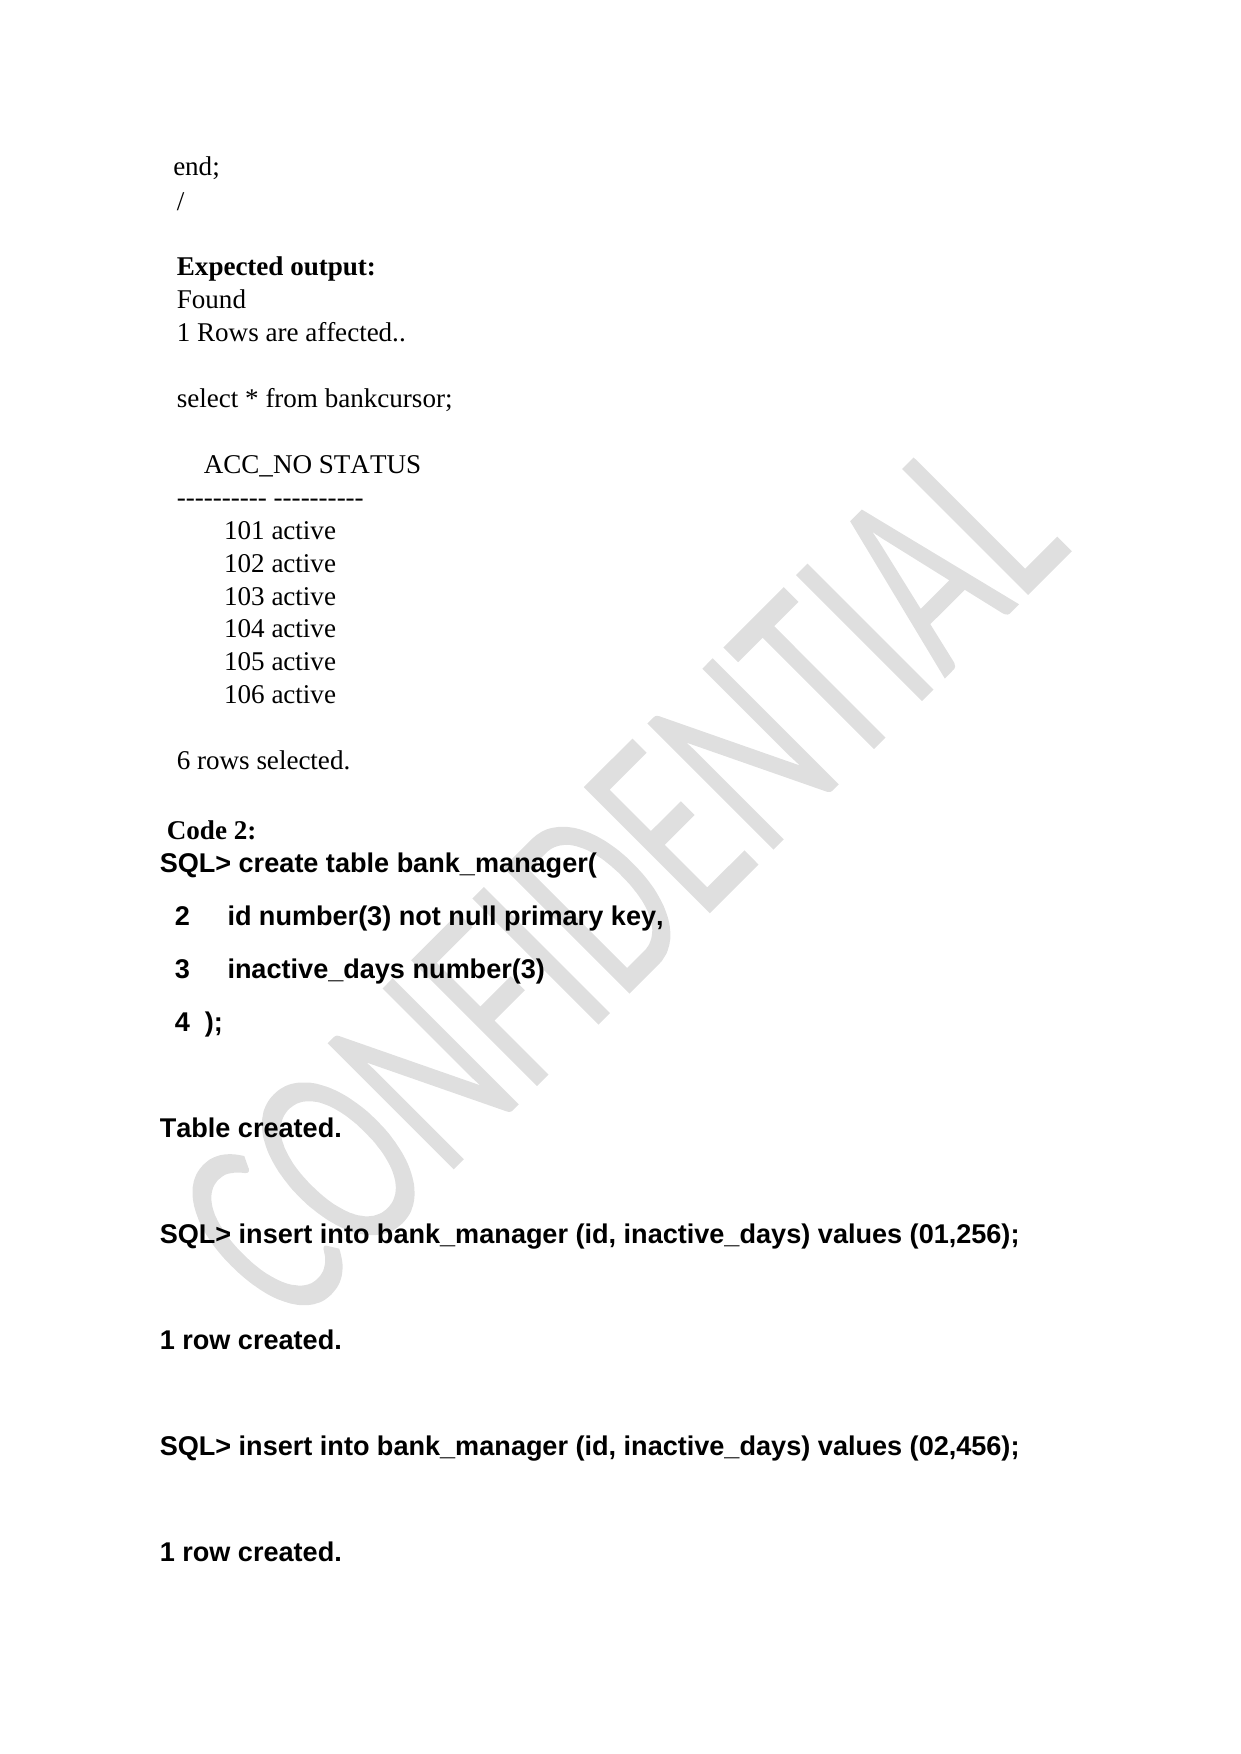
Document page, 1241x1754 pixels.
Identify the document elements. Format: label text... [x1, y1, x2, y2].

list select * from bankcursor; [177, 382, 1090, 413]
list Found [177, 283, 1090, 314]
text SQL> insert into bank_manager (id, inactive_days) values (01,256); [159, 1218, 1090, 1249]
list 1 Rows are affected.. [177, 316, 1090, 347]
list Expected output: [177, 250, 1090, 282]
list 101 active [177, 514, 1090, 545]
list ---------- ---------- [177, 481, 1090, 512]
text 1 row created. [159, 1324, 1090, 1355]
list 6 rows selected. [177, 744, 1090, 775]
text end; [159, 150, 1090, 181]
list 102 active [177, 547, 1090, 578]
text 4 ); [159, 1006, 1090, 1037]
list 104 active [177, 612, 1090, 644]
text 1 row created. [159, 1536, 1090, 1567]
list / [177, 184, 1090, 216]
text SQL> insert into bank_manager (id, inactive_days) values (02,456); [159, 1430, 1090, 1461]
list ACC_NO STATUS [177, 448, 1090, 479]
text 2 id number(3) not null primary key, [159, 900, 1090, 931]
text 3 inactive_days number(3) [159, 953, 1090, 984]
text SQL> create table bank_manager( [159, 847, 1090, 878]
text Code 2: [160, 814, 1090, 845]
list 103 active [177, 579, 1090, 611]
text Table created. [159, 1112, 1090, 1143]
list 105 active [177, 645, 1090, 677]
list 106 active [177, 678, 1090, 709]
